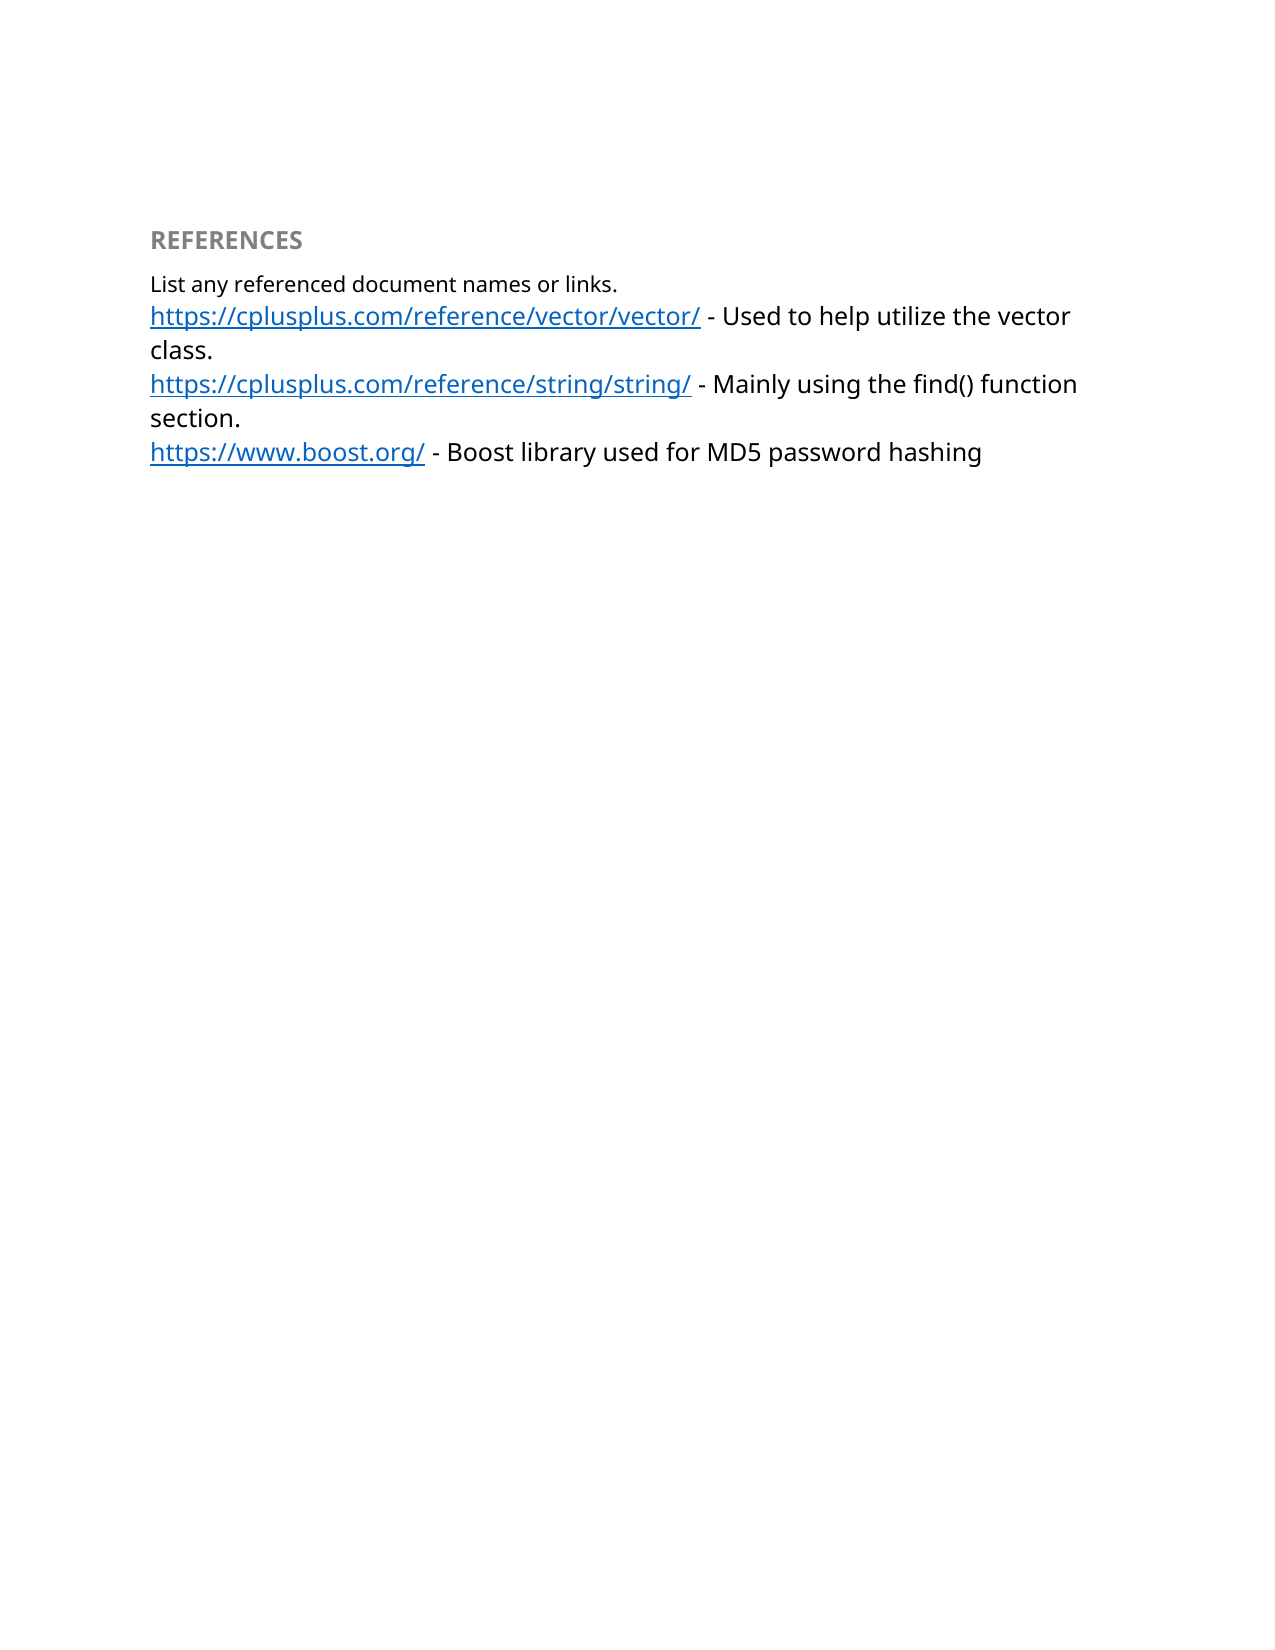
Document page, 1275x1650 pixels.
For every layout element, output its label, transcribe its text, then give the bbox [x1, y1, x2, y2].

subtitle REFERENCES [150, 222, 1125, 256]
text https://cplusplus.com/reference/vector/vector/ - Used to help utilize the vector class. [150, 299, 1125, 367]
text https://www.boost.org/ - Boost library used for MD5 password hashing [150, 435, 1125, 469]
text List any referenced document names or links. [150, 269, 1125, 299]
text https://cplusplus.com/reference/string/string/ - Mainly using the find() function section. [150, 367, 1125, 435]
